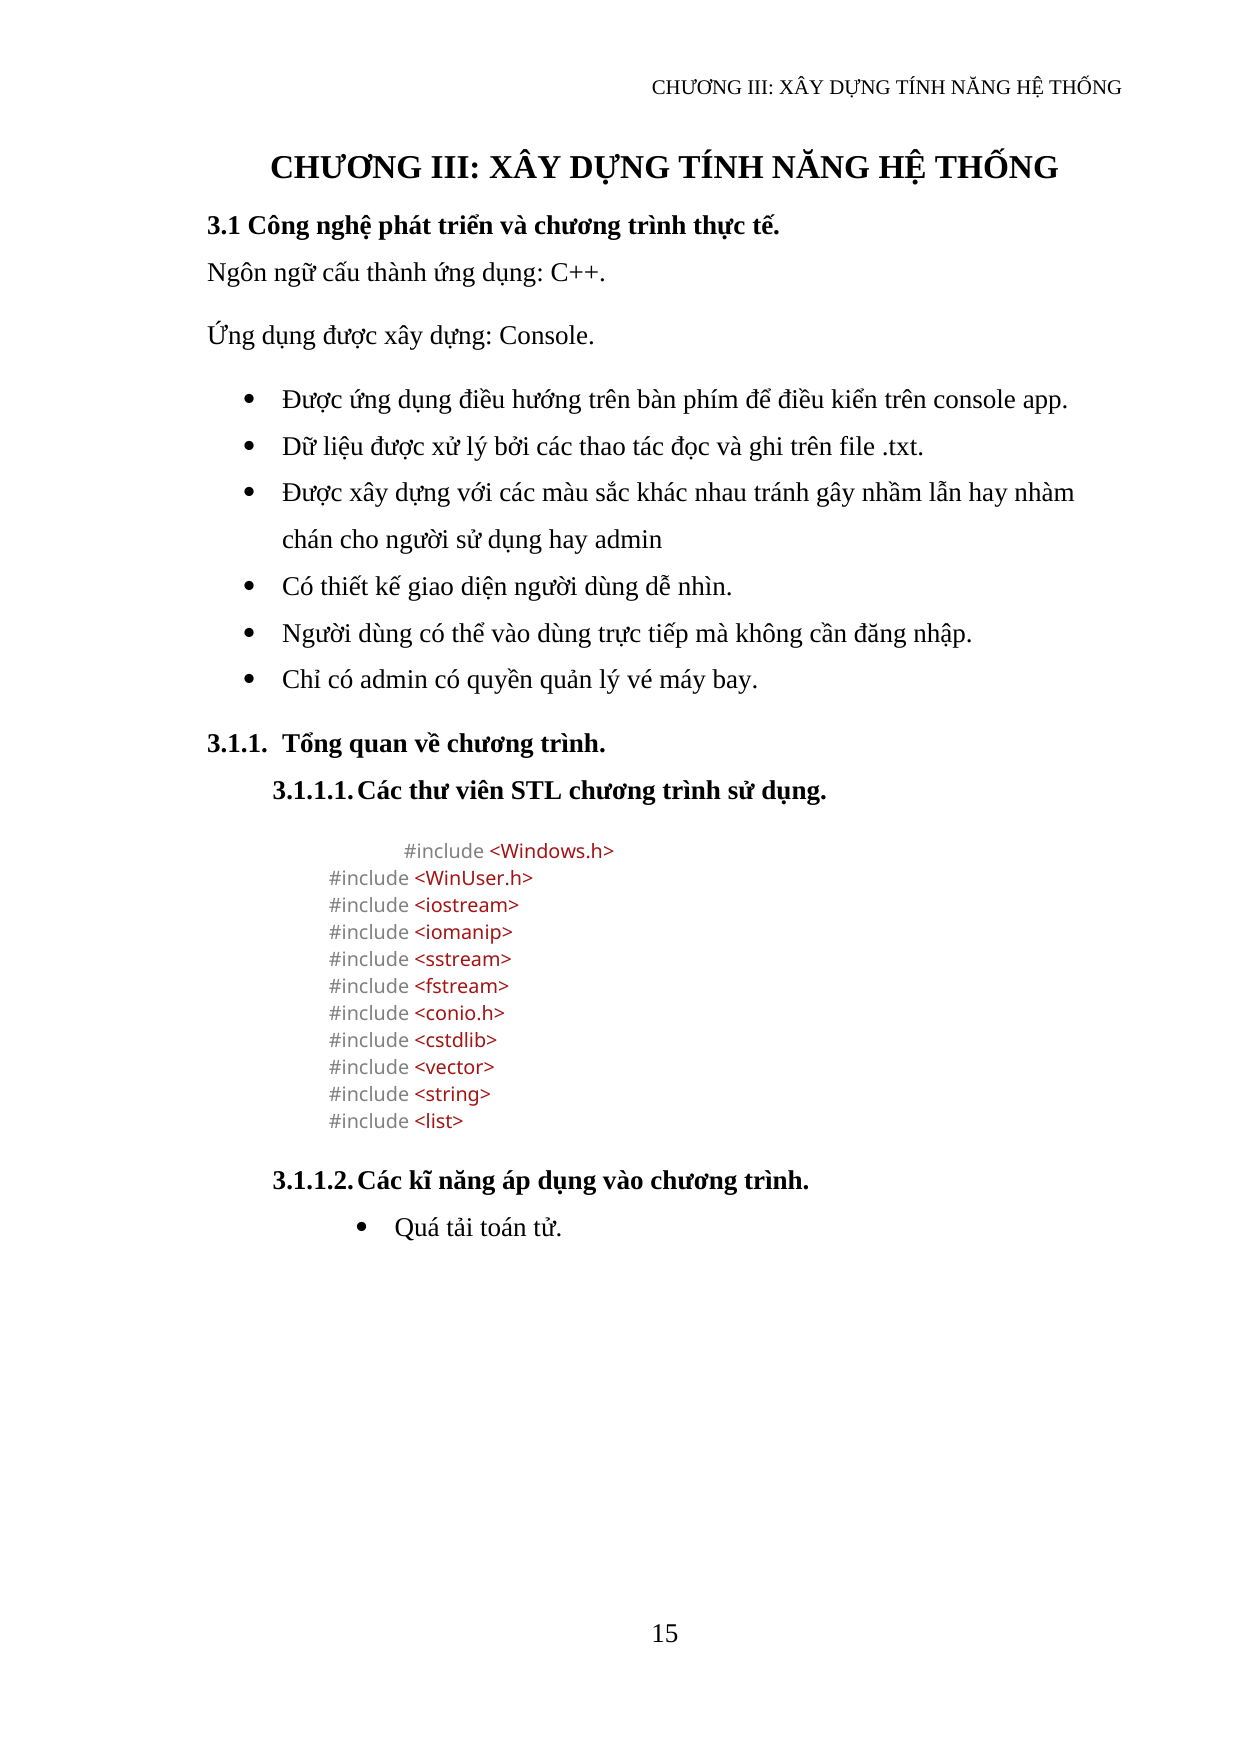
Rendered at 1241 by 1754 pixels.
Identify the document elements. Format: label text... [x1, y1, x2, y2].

text #include <cstdlib> [254, 1026, 1122, 1053]
subtitle 3.1 Công nghệ phát triển và chương trình thực tế. [207, 209, 1122, 241]
list Người dùng có thể vào dùng trực tiếp mà không cần đăng nhập. [244, 617, 1122, 648]
text #include <iomanip> [254, 918, 1122, 945]
text #include <fstream> [254, 972, 1122, 999]
text #include <iostream> [254, 891, 1122, 918]
text Ngôn ngữ cấu thành ứng dụng: C++. [207, 256, 1122, 287]
list Các kĩ năng áp dụng vào chương trình. [272, 1164, 1122, 1195]
text #include <conio.h> [254, 999, 1122, 1026]
text Ứng dụng được xây dựng: Console. [207, 319, 1122, 351]
subtitle CHƯƠNG III: XÂY DỰNG TÍNH NĂNG HỆ THỐNG [207, 148, 1122, 186]
text #include <vector> [254, 1053, 1122, 1080]
list Có thiết kế giao diện người dùng dễ nhìn. [244, 570, 1122, 601]
list Dữ liệu được xử lý bởi các thao tác đọc và ghi trên file .txt. [244, 429, 1122, 461]
subtitle Tổng quan về chương trình. [207, 727, 1122, 758]
list Chỉ có admin có quyền quản lý vé máy bay. [244, 664, 1122, 695]
text #include <list> [254, 1107, 1122, 1134]
list Được ứng dụng điều hướng trên bàn phím để điều kiển trên console app. [244, 383, 1122, 414]
list Các thư viên STL chương trình sử dụng. [272, 774, 1122, 805]
list Quá tải toán tử. [357, 1211, 1122, 1242]
text #include <sstream> [254, 945, 1122, 972]
text #include <WinUser.h> [254, 864, 1122, 891]
list Được xây dựng với các màu sắc khác nhau tránh gây nhầm lẫn hay nhàm chán cho người sử dụng hay admin [244, 476, 1122, 554]
text #include <Windows.h> [282, 837, 1122, 864]
text #include <string> [254, 1080, 1122, 1107]
